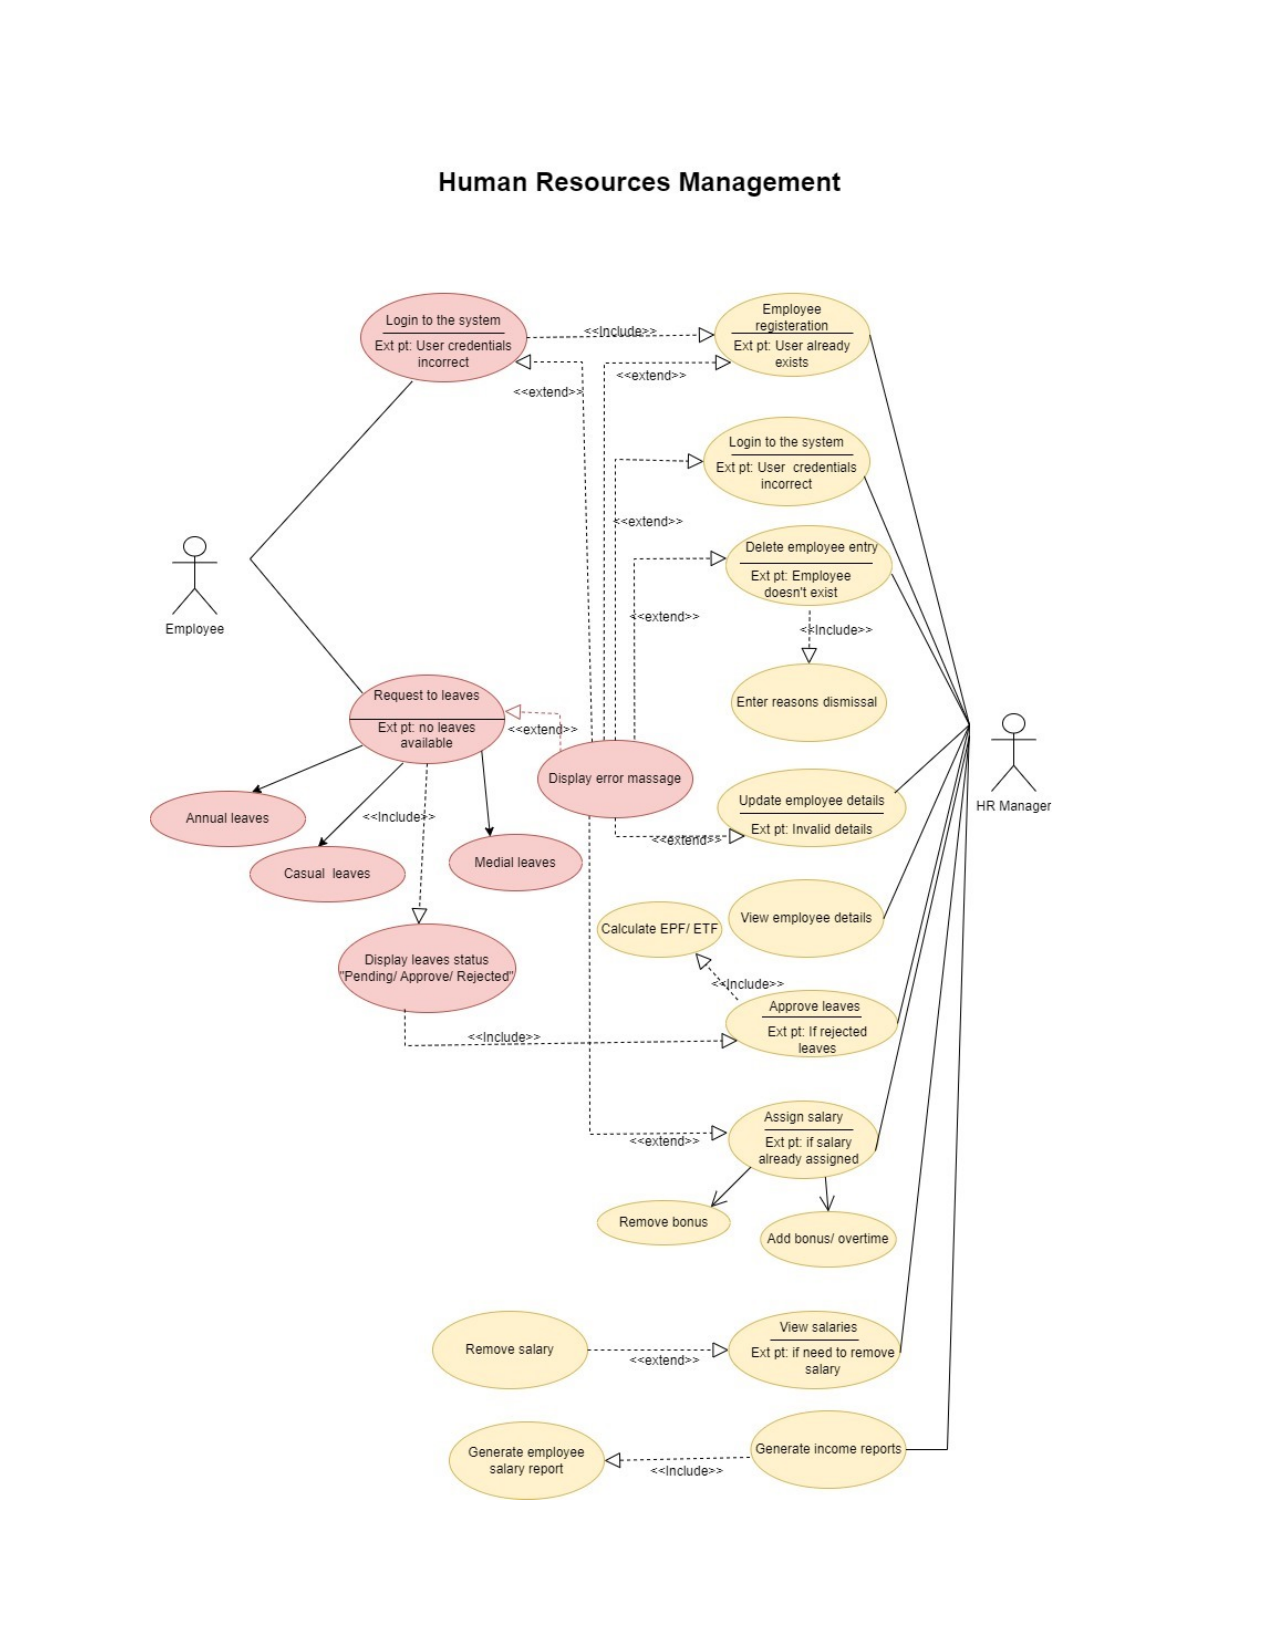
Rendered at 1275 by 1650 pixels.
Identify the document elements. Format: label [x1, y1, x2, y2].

picture [150, 150, 1052, 1500]
